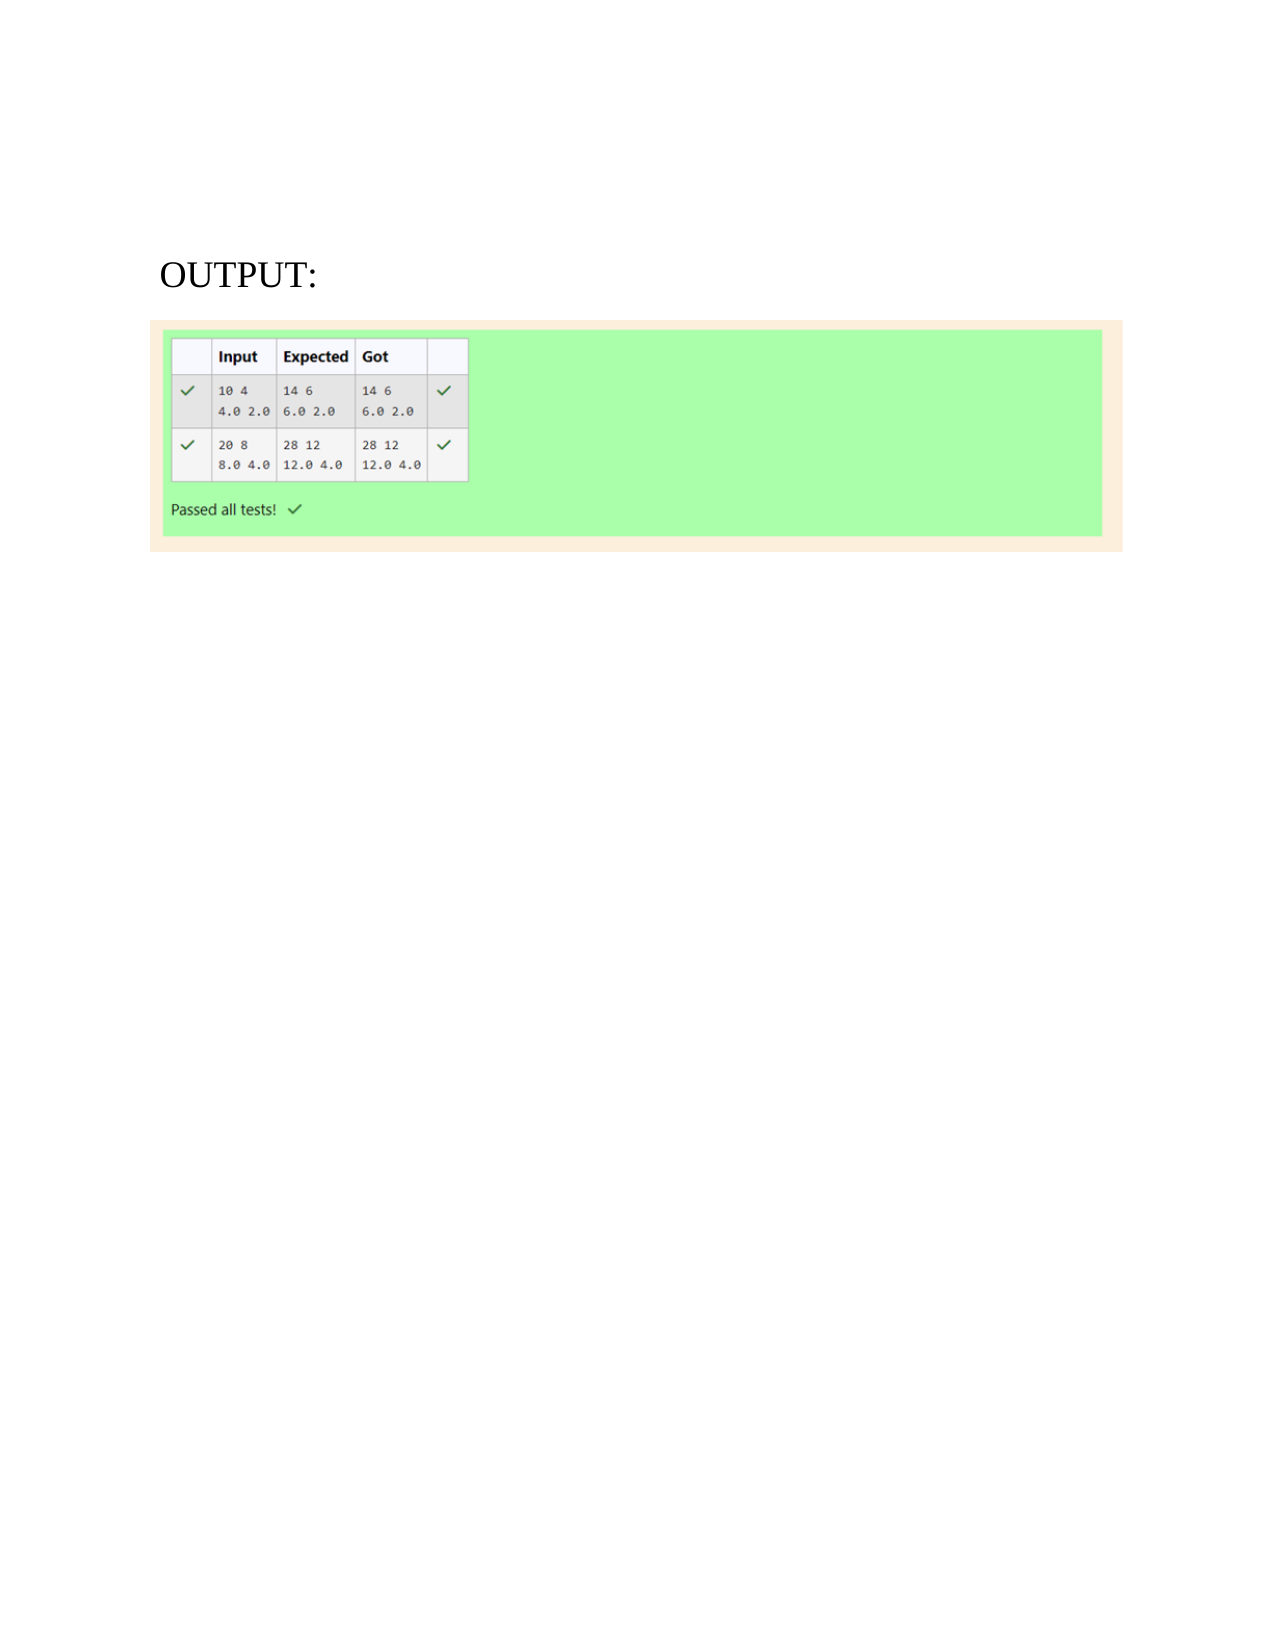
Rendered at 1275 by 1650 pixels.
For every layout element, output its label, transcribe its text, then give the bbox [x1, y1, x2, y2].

picture [150, 320, 1125, 552]
text OUTPUT: [150, 253, 1125, 296]
